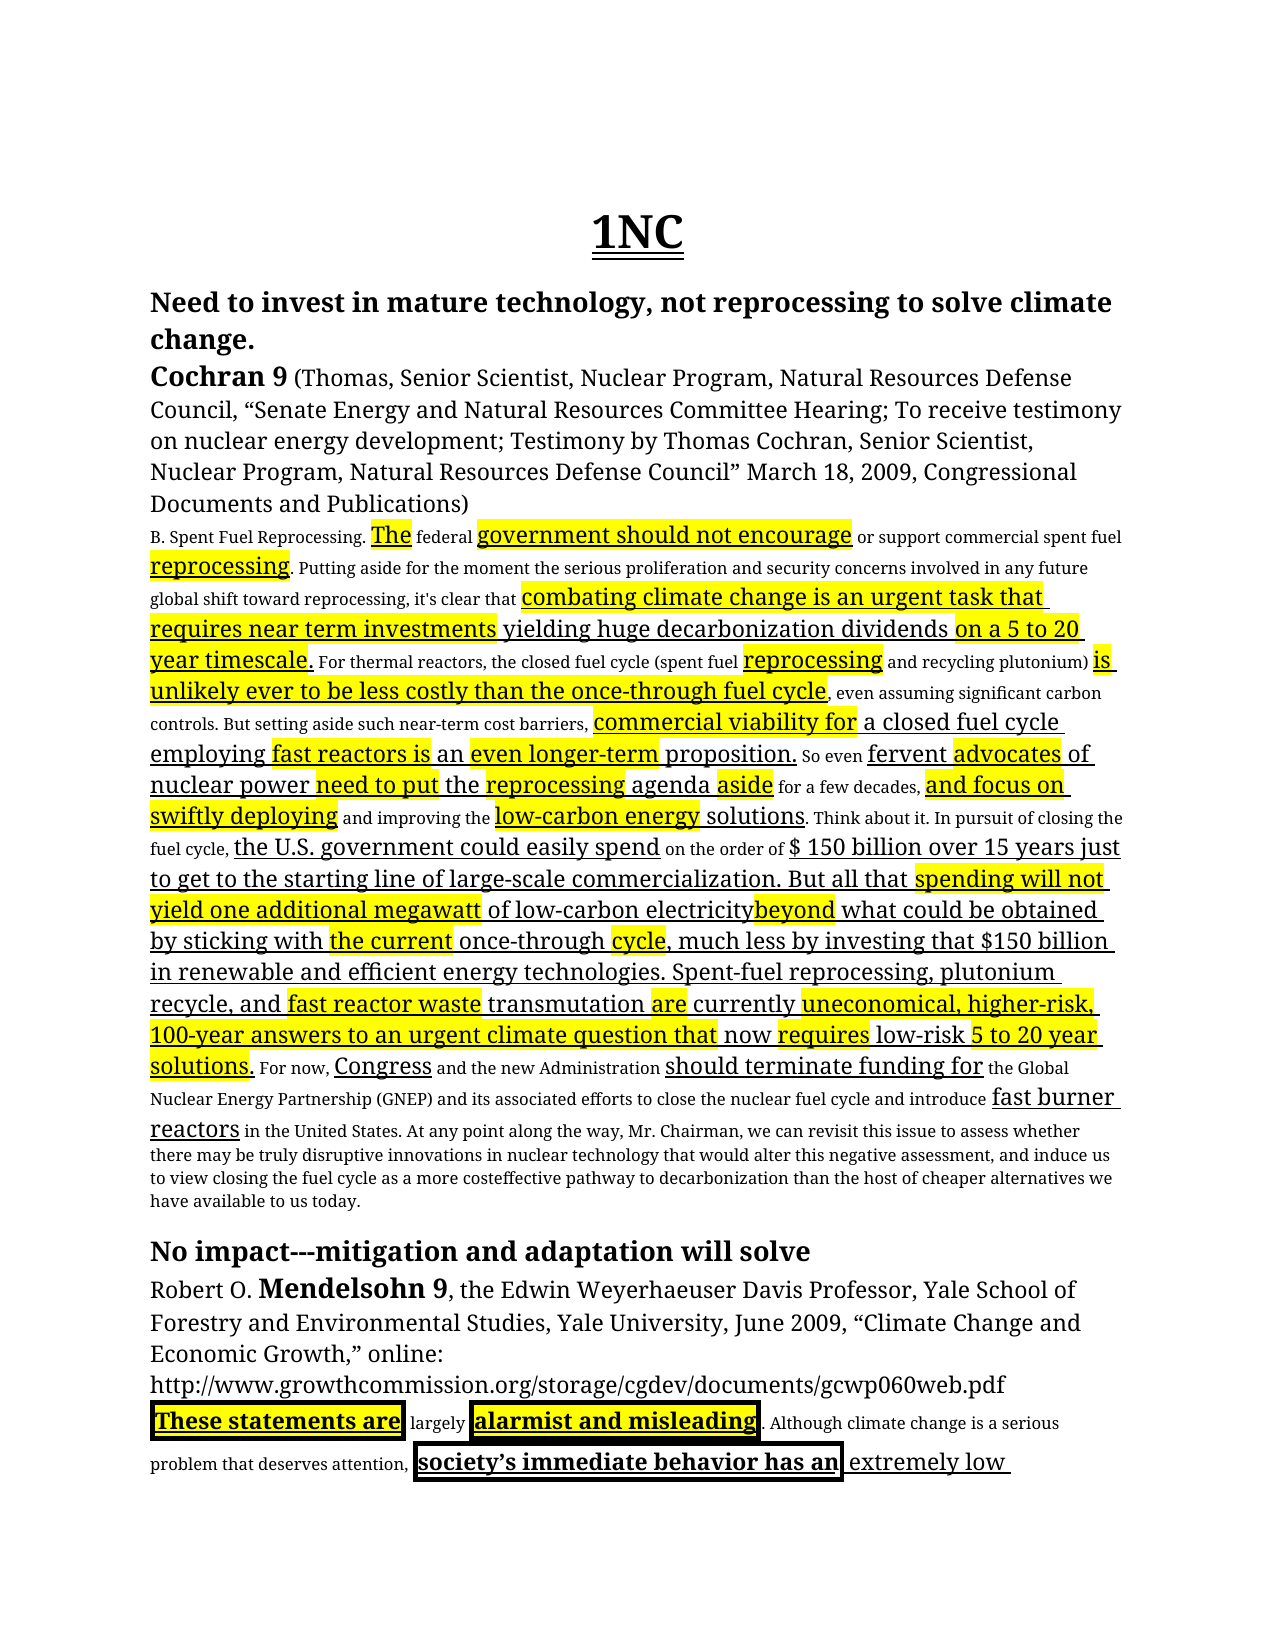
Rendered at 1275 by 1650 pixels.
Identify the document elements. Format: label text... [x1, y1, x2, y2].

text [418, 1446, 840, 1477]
subtitle No impact---mitigation and adaptation will solve [150, 1233, 1125, 1270]
text Robert O. Mendelsohn 9, the Edwin Weyerhaeuser Davis Professor, Yale School of Forestry and Environmental Studies, Yale University, June 2009, “Climate Change and Economic Growth,” online: http://www.growthcommission.org/storage/cgdev/documents/gcwp060web.pdf [150, 1270, 1125, 1400]
subtitle 1NC [150, 200, 1125, 262]
text B. Spent Fuel Reprocessing. The federal government should not encourage or support commercial spent fuel reprocessing. Putting aside for the moment the serious proliferation and security concerns involved in any future global shift toward reprocessing, it's clear that combating climate change is an urgent task that requires near term investments yielding huge decarbonization dividends on a 5 to 20 year timescale. For thermal reactors, the closed fuel cycle (spent fuel reprocessing and recycling plutonium) is unlikely ever to be less costly than the once-through fuel cycle, even assuming significant carbon controls. But setting aside such near-term cost barriers, commercial viability for a closed fuel cycle employing fast reactors is an even longer-term proposition. So even fervent advocates of nuclear power need to put the reprocessing agenda aside for a few decades, and focus on swiftly deploying and improving the low-carbon energy solutions. Think about it. In pursuit of closing the fuel cycle, the U.S. government could easily spend on the order of $ 150 billion over 15 years just to get to the starting line of large-scale commercialization. But all that spending will not yield one additional megawatt of low-carbon electricitybeyond what could be obtained by sticking with the current once-through cycle, much less by investing that $150 billion in renewable and efficient energy technologies. Spent-fuel reprocessing, plutonium recycle, and fast reactor waste transmutation are currently uneconomical, higher-risk, 100-year answers to an urgent climate question that now requires low-risk 5 to 20 year solutions. For now, Congress and the new Administration should terminate funding for the Global Nuclear Energy Partnership (GNEP) and its associated efforts to close the nuclear fuel cycle and introduce fast burner reactors in the United States. At any point along the way, Mr. Chairman, we can revisit this issue to assess whether there may be truly disruptive innovations in nuclear technology that would alter this negative assessment, and induce us to view closing the fuel cycle as a more costeffective pathway to decarbonization than the host of cheaper alternatives we have available to us today. [150, 519, 1125, 1212]
subtitle Need to invest in mature technology, not reprocessing to solve climate change. [150, 283, 1125, 357]
text Cochran 9 (Thomas, Senior Scientist, Nuclear Program, Natural Resources Defense Council, “Senate Energy and Natural Resources Committee Hearing; To receive testimony on nuclear energy development; Testimony by Thomas Cochran, Senior Scientist, Nuclear Program, Natural Resources Defense Council” March 18, 2009, Congressional Documents and Publications) [150, 357, 1125, 519]
